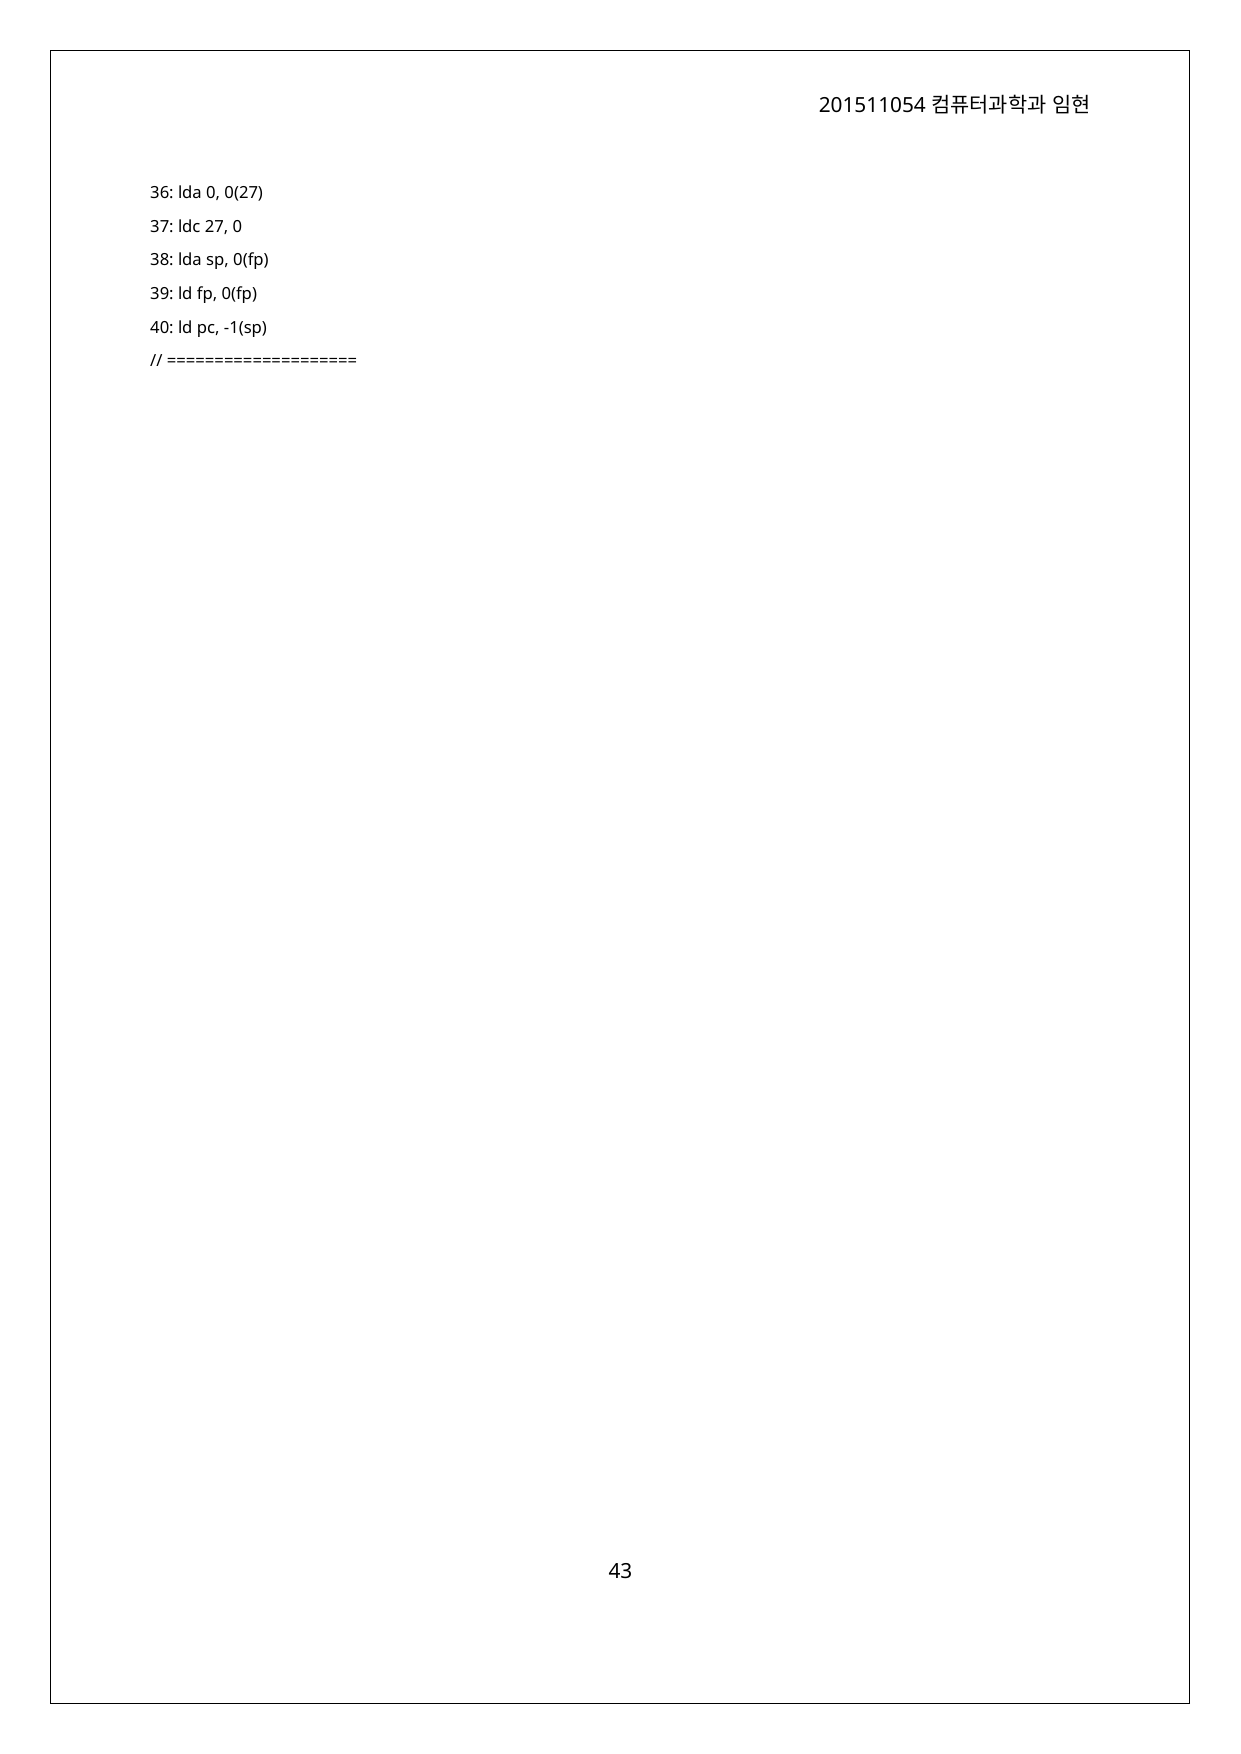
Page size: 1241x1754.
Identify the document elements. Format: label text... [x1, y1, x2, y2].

text 39: ld fp, 0(fp) [150, 286, 242, 303]
text 36: lda 0, 0(27) [150, 185, 1090, 202]
text 39: ld fp, 0(fp) [239, 286, 1090, 303]
text 38: lda sp, 0(fp) [150, 252, 1090, 269]
text 37: ldc 27, 0 [150, 219, 1090, 236]
text 40: ld pc, -1(sp) [150, 319, 1090, 337]
text // ==================== [150, 353, 1090, 370]
